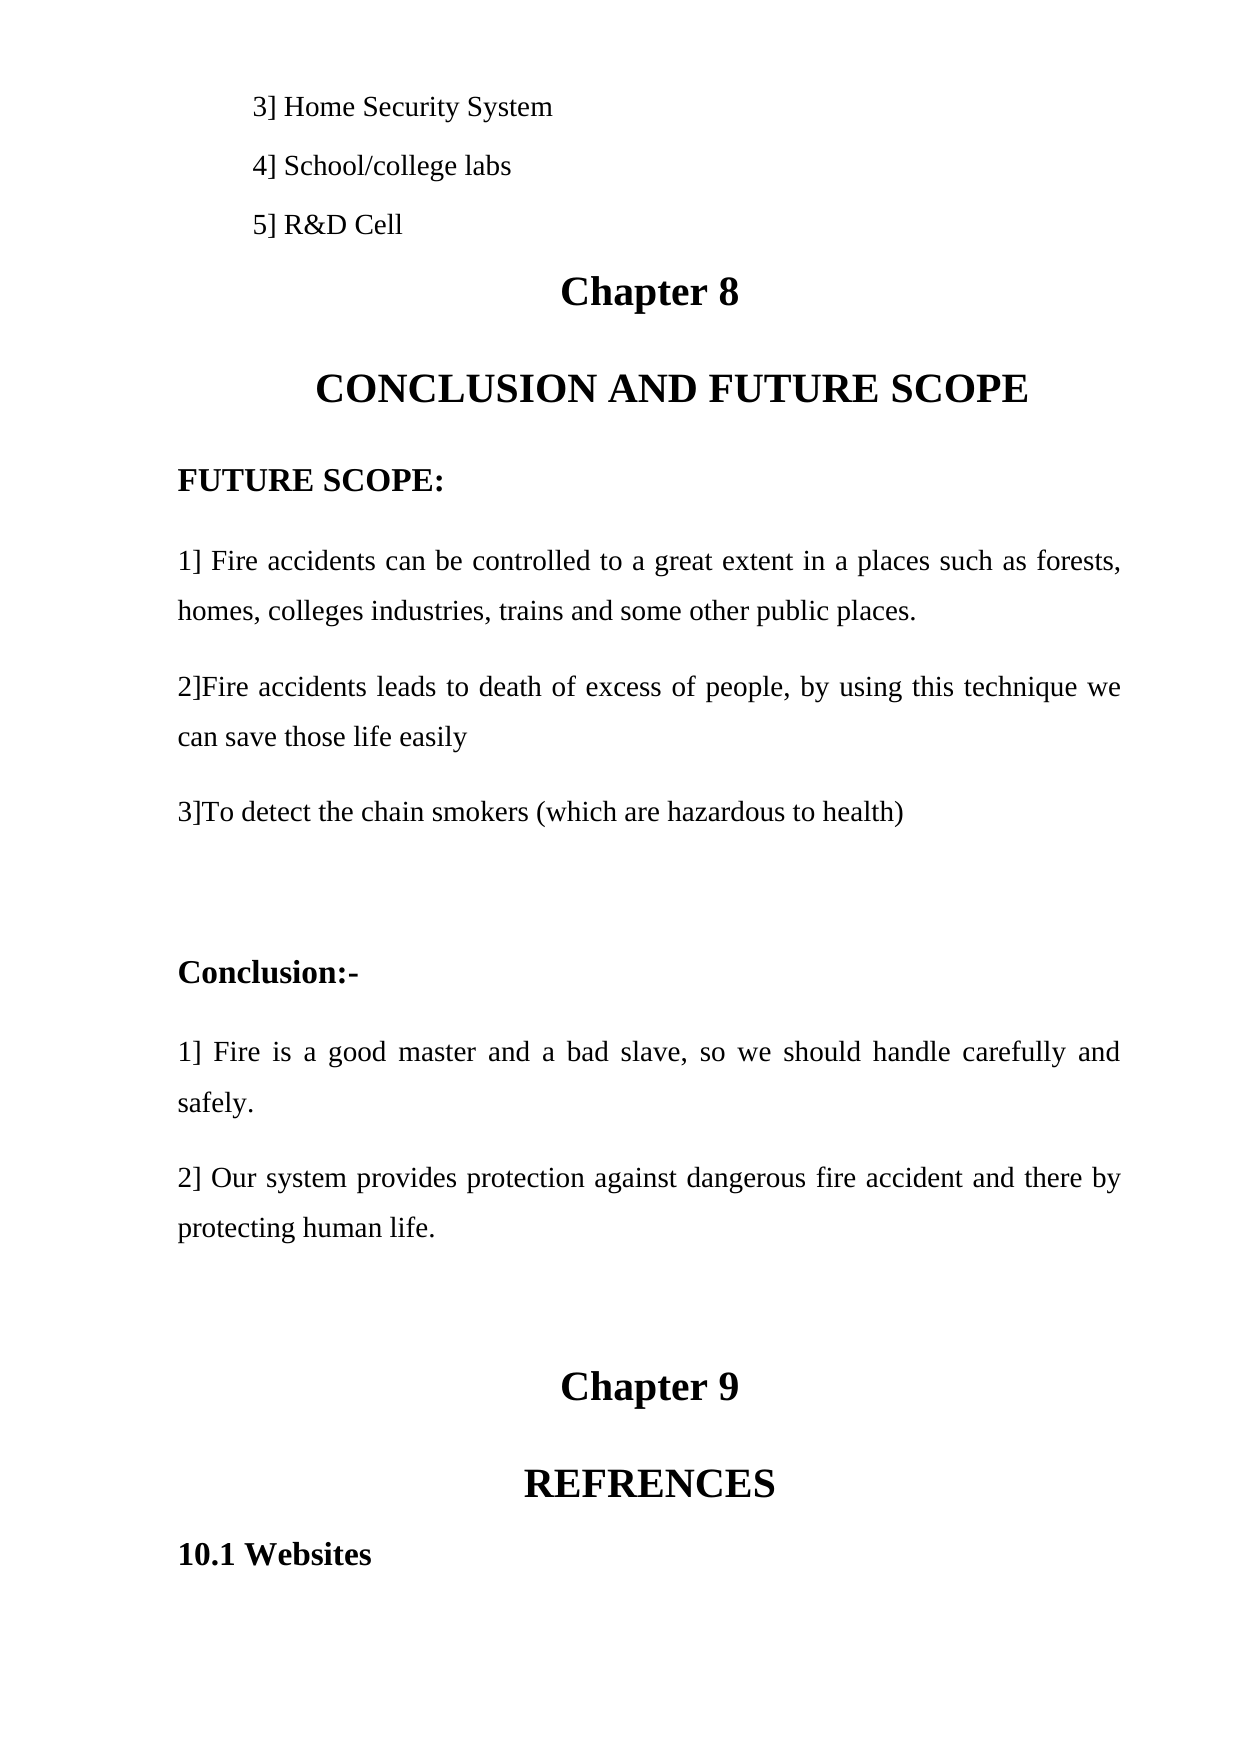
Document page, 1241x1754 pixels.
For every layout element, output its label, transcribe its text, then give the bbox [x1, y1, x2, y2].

subtitle CONCLUSION AND FUTURE SCOPE [222, 364, 1122, 412]
text 10.1 Websites [177, 1534, 1122, 1572]
text 2] Our system provides protection against dangerous fire accident and there by protecting human life. [177, 1160, 1122, 1244]
text 1] Fire accidents can be controlled to a great extent in a places such as forests, homes, colleges industries, trains and some other public places. [177, 543, 1122, 627]
text 3]To detect the chain smokers (which are hazardous to health) [177, 794, 1122, 828]
text 3] Home Security System [252, 89, 1122, 122]
text 1] Fire is a good master and a bad slave, so we should handle carefully and safely. [177, 1034, 1122, 1118]
text 2]Fire accidents leads to death of excess of people, by using this technique we can save those life easily [177, 669, 1122, 752]
text 4] School/college labs [252, 148, 1122, 182]
subtitle Chapter 8 [177, 267, 1122, 315]
text 5] R&D Cell [252, 207, 1122, 241]
text Conclusion:- [177, 952, 1122, 990]
text REFRENCES [177, 1458, 1122, 1506]
text Chapter 9 [177, 1361, 1122, 1409]
text FUTURE SCOPE: [177, 461, 1122, 499]
